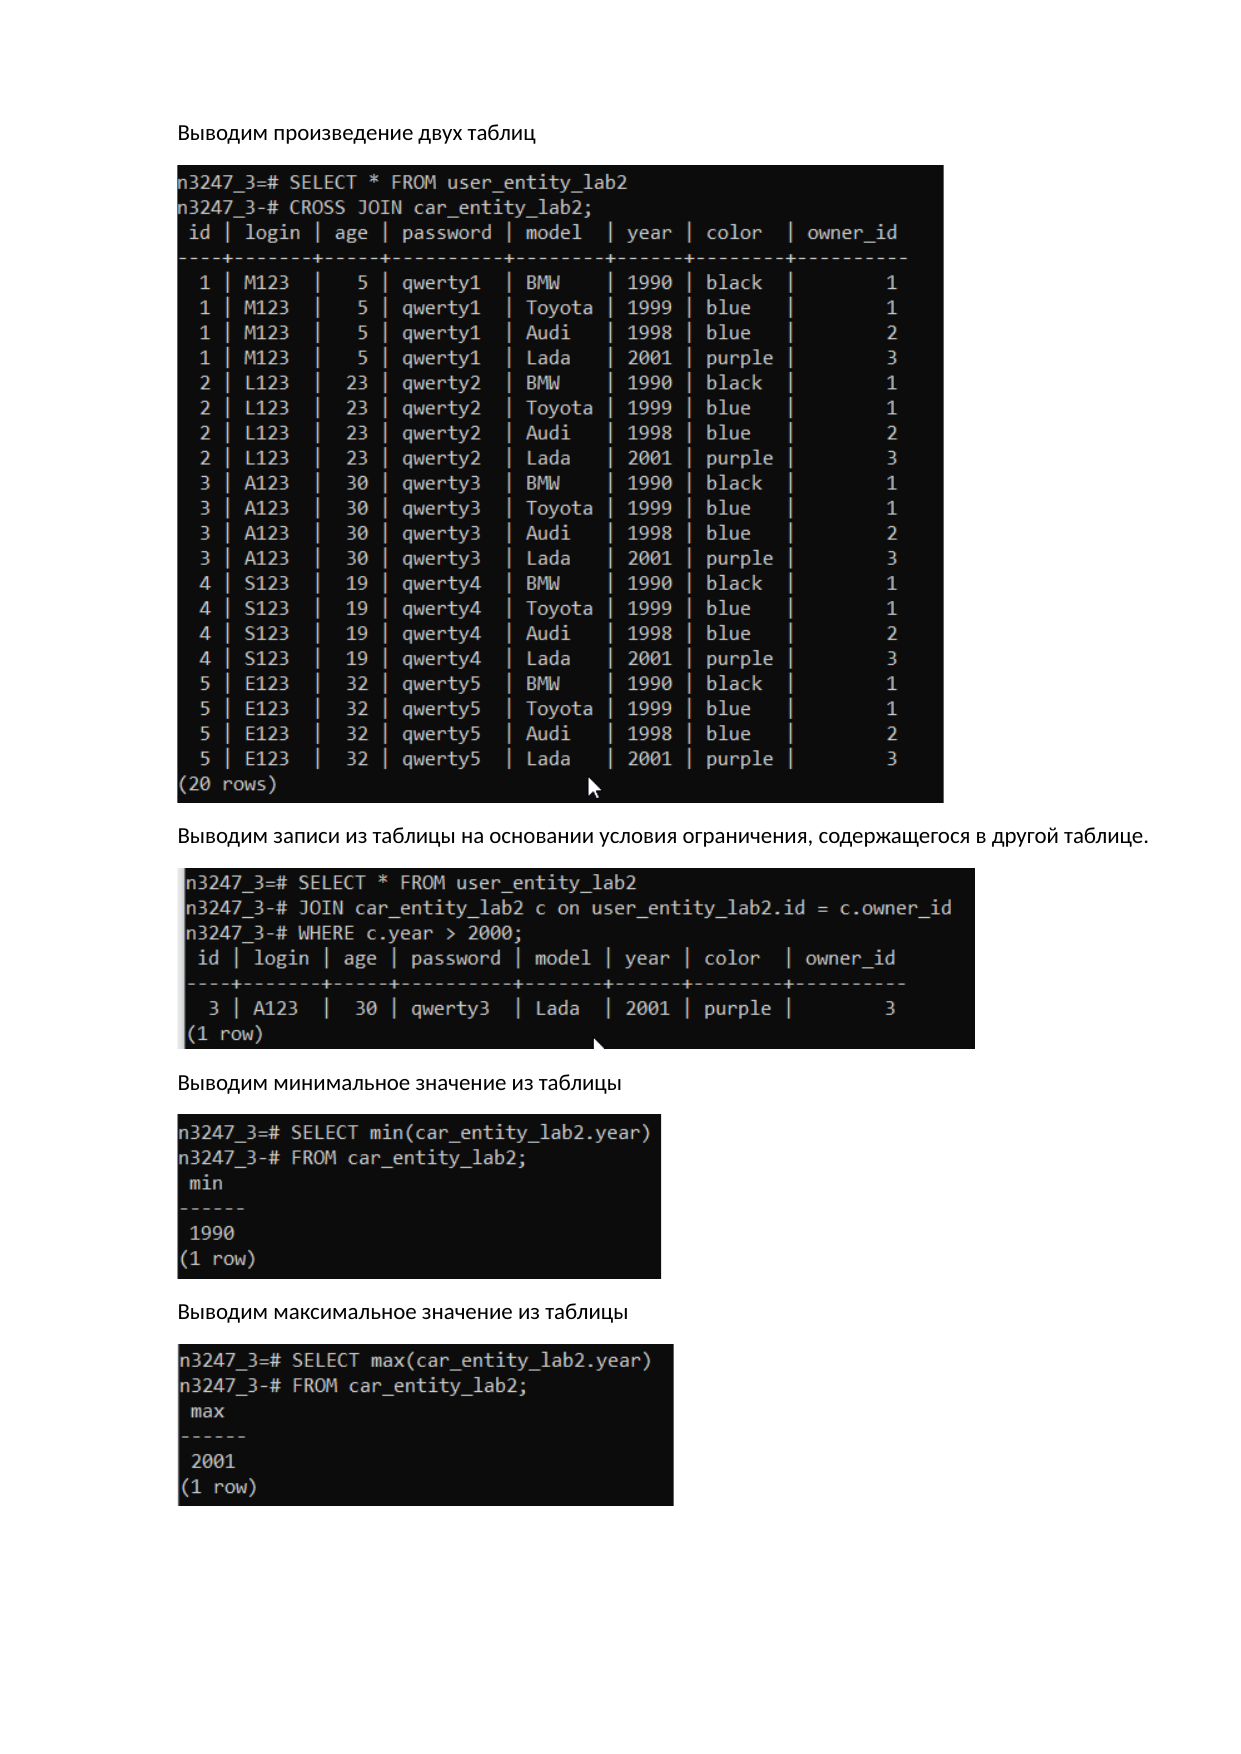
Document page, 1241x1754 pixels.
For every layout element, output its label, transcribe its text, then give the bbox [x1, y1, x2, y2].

text Выводим максимальное значение из таблицы [177, 1297, 1152, 1325]
picture [177, 165, 944, 803]
picture [177, 868, 975, 1049]
text Выводим минимальное значение из таблицы [177, 1068, 1152, 1096]
text Выводим произведение двух таблиц [177, 118, 1152, 146]
picture [177, 1114, 662, 1279]
text Выводим записи из таблицы на основании условия ограничения, содержащегося в другой таблице. [177, 822, 1152, 850]
picture [177, 1344, 674, 1506]
